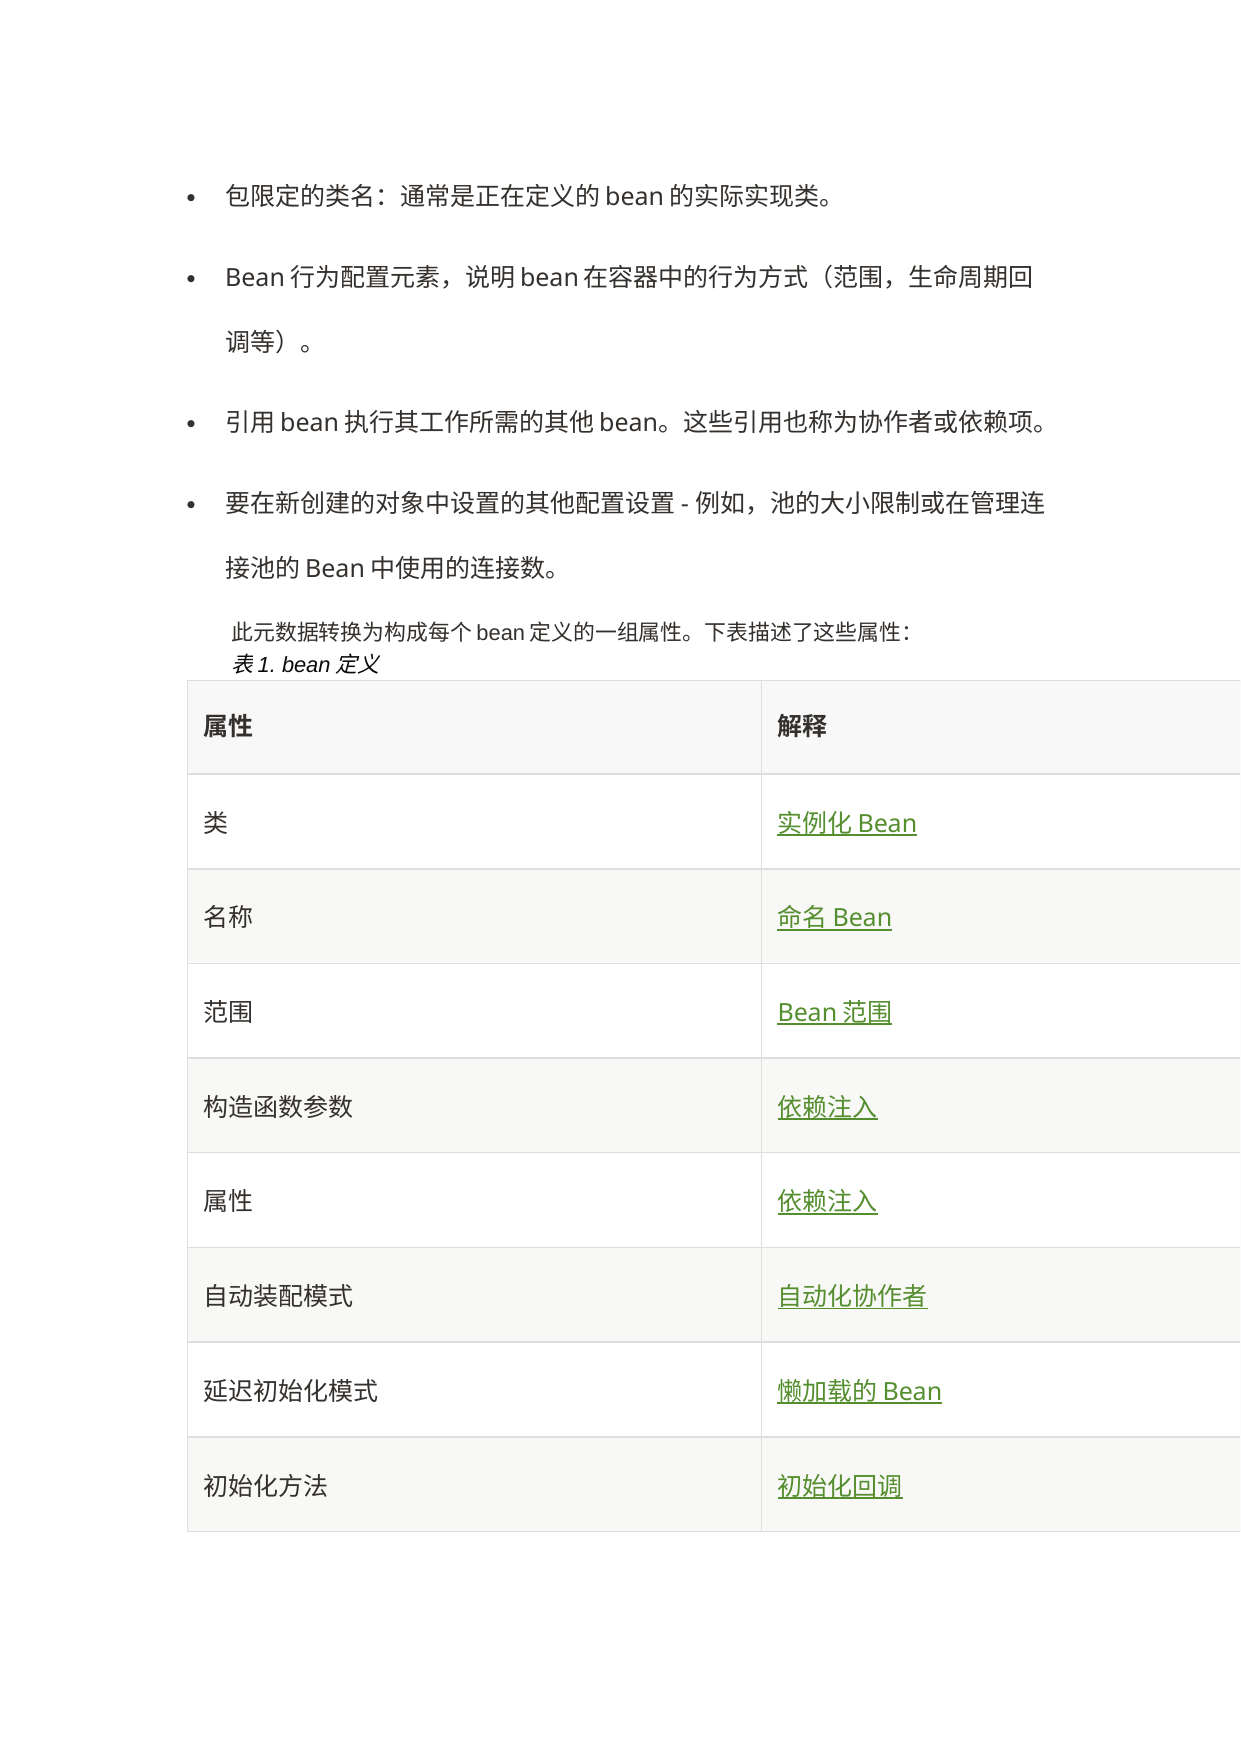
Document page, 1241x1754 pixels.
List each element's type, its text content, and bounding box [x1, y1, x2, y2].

table_cell Bean范围 [762, 964, 1240, 1057]
table_cell 构造函数参数 [188, 1059, 761, 1152]
table_cell 初始化回调 [762, 1438, 1240, 1531]
table_cell 属性 [188, 1153, 761, 1247]
text 此元数据转换为构成每个bean定义的一组属性。下表描述了这些属性： [187, 614, 1053, 647]
list 包限定的类名：通常是正在定义的bean的实际实现类。 [187, 162, 1053, 227]
table_cell 懒加载的Bean [762, 1343, 1240, 1436]
list Bean行为配置元素，说明bean在容器中的行为方式（范围，生命周期回调等）。 [187, 243, 1053, 373]
table_cell 命名Bean [762, 870, 1240, 962]
table_cell 依赖注入 [762, 1153, 1240, 1247]
list 引用bean执行其工作所需的其他bean。这些引用也称为协作者或依赖项。 [187, 388, 1053, 453]
table_cell 依赖注入 [762, 1059, 1240, 1152]
table_cell 实例化Bean [762, 775, 1240, 868]
text 表1. bean定义 [187, 647, 1053, 679]
table_cell 初始化方法 [188, 1438, 761, 1531]
list 要在新创建的对象中设置的其他配置设置 - 例如，池的大小限制或在管理连接池的Bean中使用的连接数。 [187, 469, 1053, 599]
table_cell 自动装配模式 [188, 1248, 761, 1341]
table_cell 名称 [188, 870, 761, 962]
table_cell 范围 [188, 964, 761, 1057]
table_header 属性 [188, 681, 761, 773]
table_cell 类 [188, 775, 761, 868]
table_cell 自动化协作者 [762, 1248, 1240, 1341]
table_cell 延迟初始化模式 [188, 1343, 761, 1436]
table_header 解释 [762, 681, 1240, 773]
